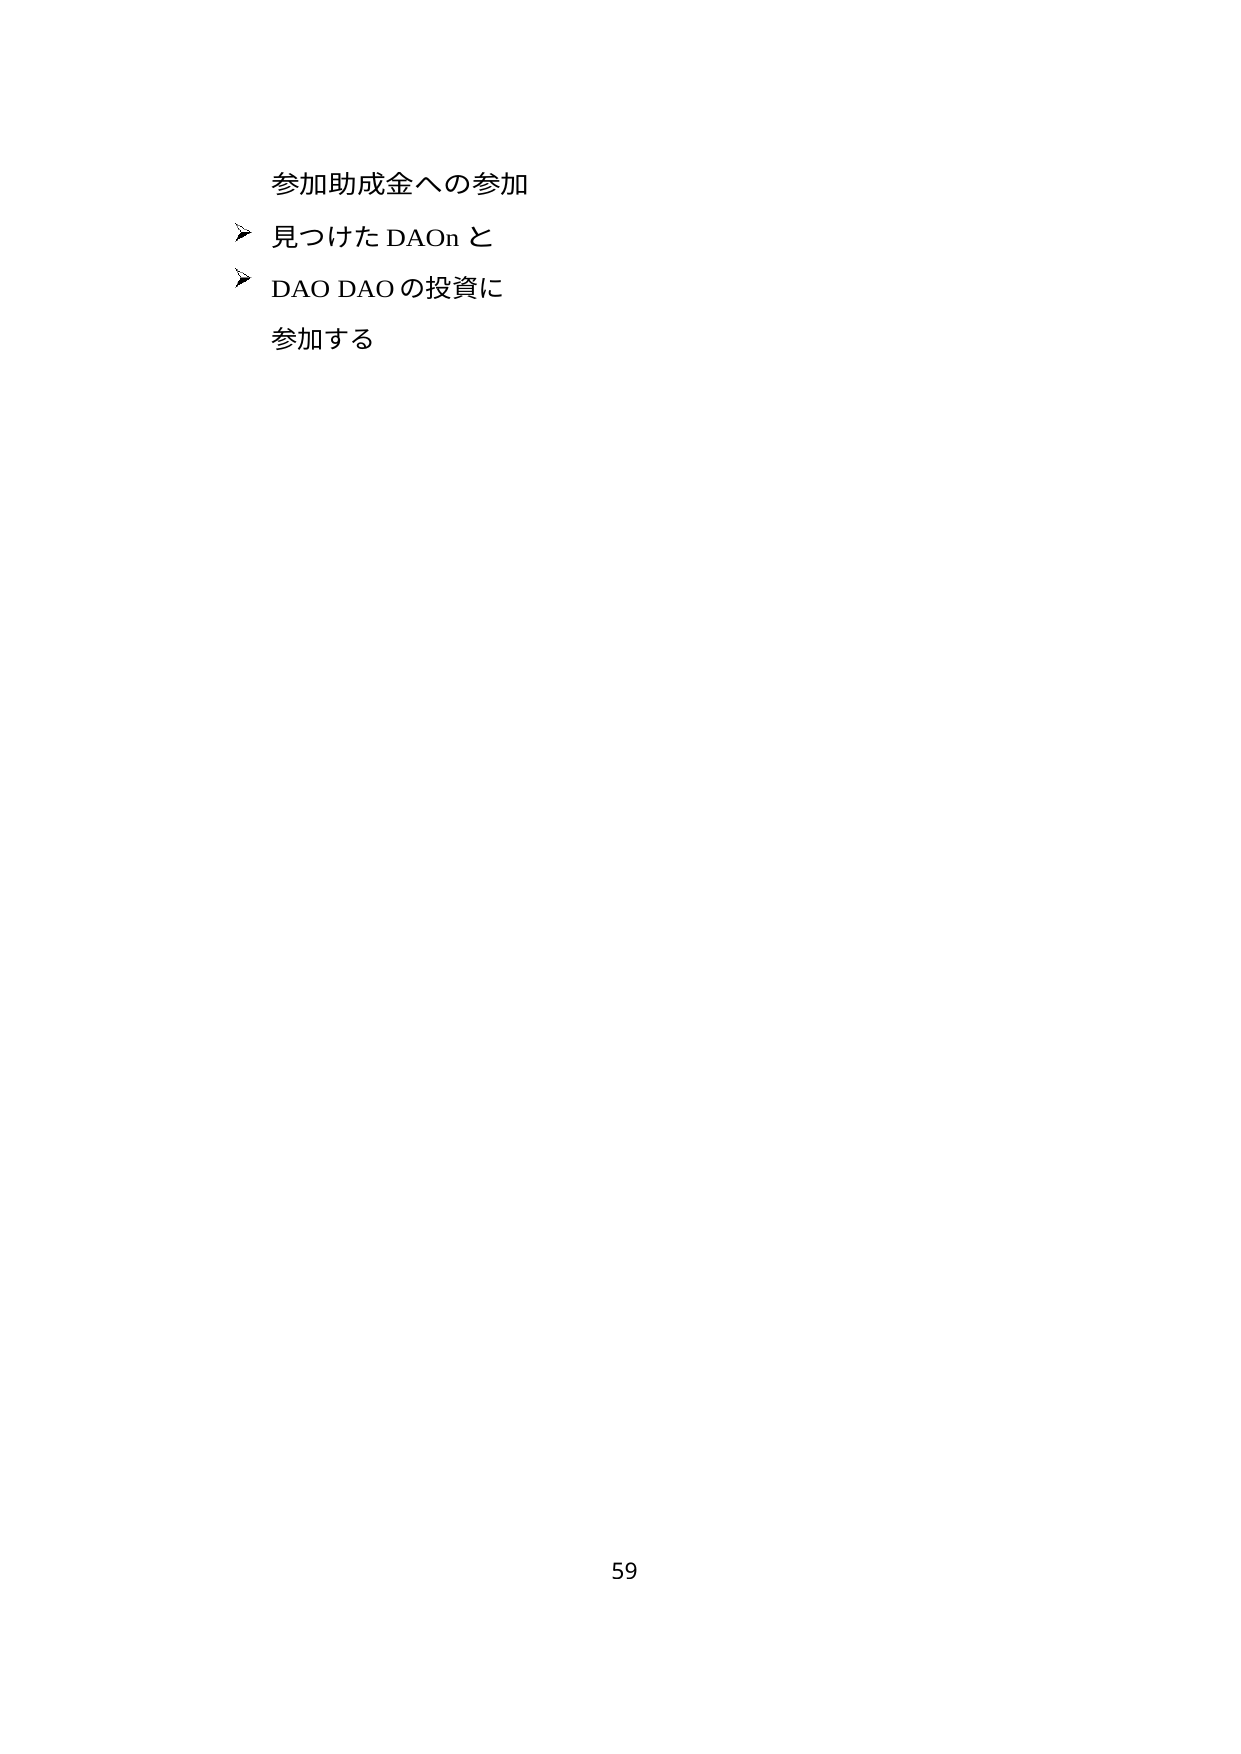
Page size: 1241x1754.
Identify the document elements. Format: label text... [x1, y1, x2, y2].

text 見つけたDAOnとDAO DAOの投資に参加する [271, 217, 525, 356]
picture [233, 218, 273, 246]
picture [233, 263, 273, 292]
text 提案ガバナンスへの参加助成金への参加 [271, 164, 546, 201]
